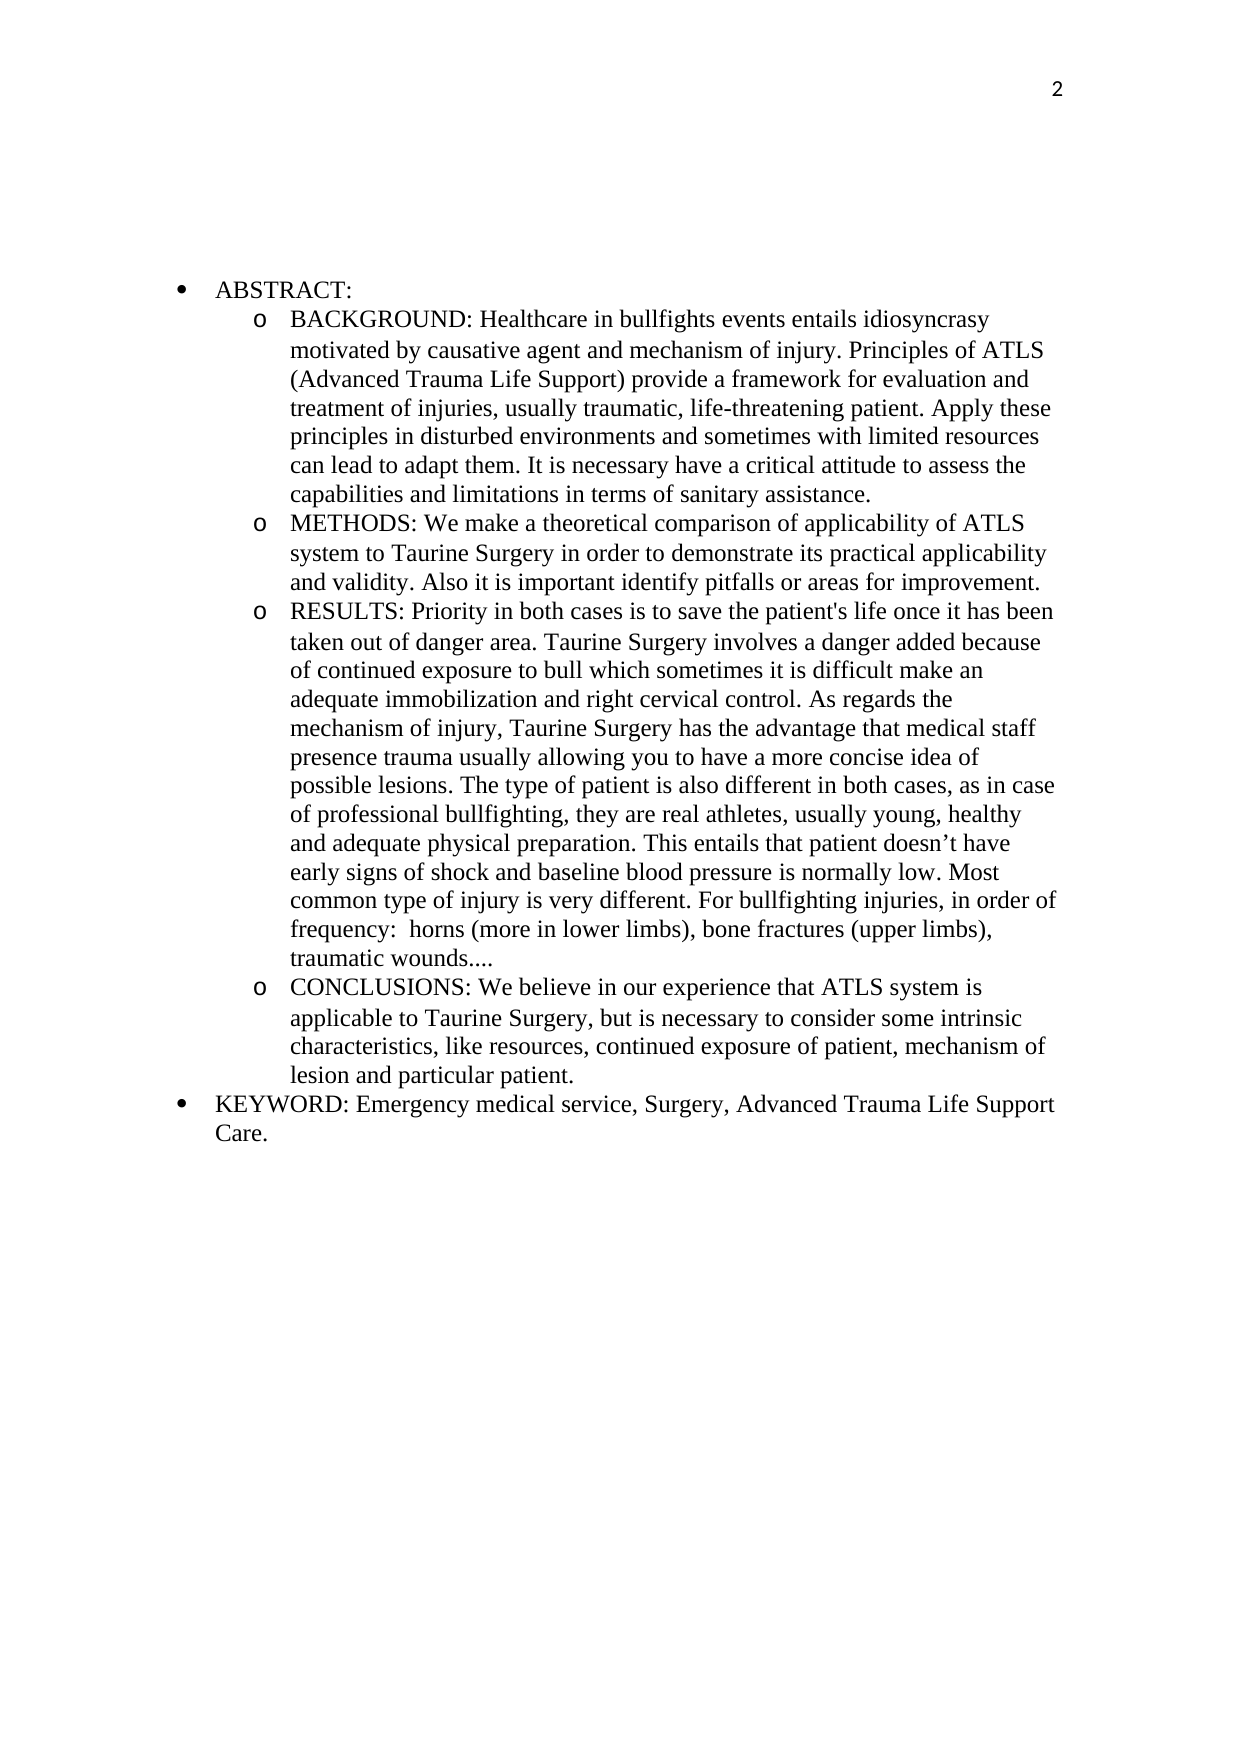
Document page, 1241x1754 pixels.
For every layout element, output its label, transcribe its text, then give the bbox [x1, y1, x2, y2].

list RESULTS: Priority in both cases is to save the patient's life once it has been taken out of danger area. Taurine Surgery involves a danger added because of continued exposure to bull which sometimes it is difficult make an adequate immobilization and right cervical control. As regards the mechanism of injury, Taurine Surgery has the advantage that medical staff presence trauma usually allowing you to have a more concise idea of possible lesions. The type of patient is also different in both cases, as in case of professional bullfighting, they are real athletes, usually young, healthy and adequate physical preparation. This entails that patient doesn’t have early signs of shock and baseline blood pressure is normally low. Most common type of injury is very different. For bullfighting injuries, in order of frequency: horns (more in lower limbs), bone fractures (upper limbs), traumatic wounds.... [252, 596, 1063, 972]
list BACKGROUND: Healthcare in bullfights events entails idiosyncrasy motivated by causative agent and mechanism of injury. Principles of ATLS (Advanced Trauma Life Support) provide a framework for evaluation and treatment of injuries, usually traumatic, life-threatening patient. Apply these principles in disturbed environments and sometimes with limited resources can lead to adapt them. It is necessary have a critical attitude to assess the capabilities and limitations in terms of sanitary assistance. [252, 304, 1063, 508]
list KEYWORD: Emergency medical service, Surgery, Advanced Trauma Life Support Care. [177, 1089, 1063, 1146]
list ABSTRACT: [177, 276, 1063, 304]
list METHODS: We make a theoretical comparison of applicability of ATLS system to Taurine Surgery in order to demonstrate its practical applicability and validity. Also it is important identify pitfalls or areas for improvement. [252, 508, 1063, 596]
list CONCLUSIONS: We believe in our experience that ATLS system is applicable to Taurine Surgery, but is necessary to consider some intrinsic characteristics, like resources, continued exposure of patient, mechanism of lesion and particular patient. [252, 972, 1063, 1089]
